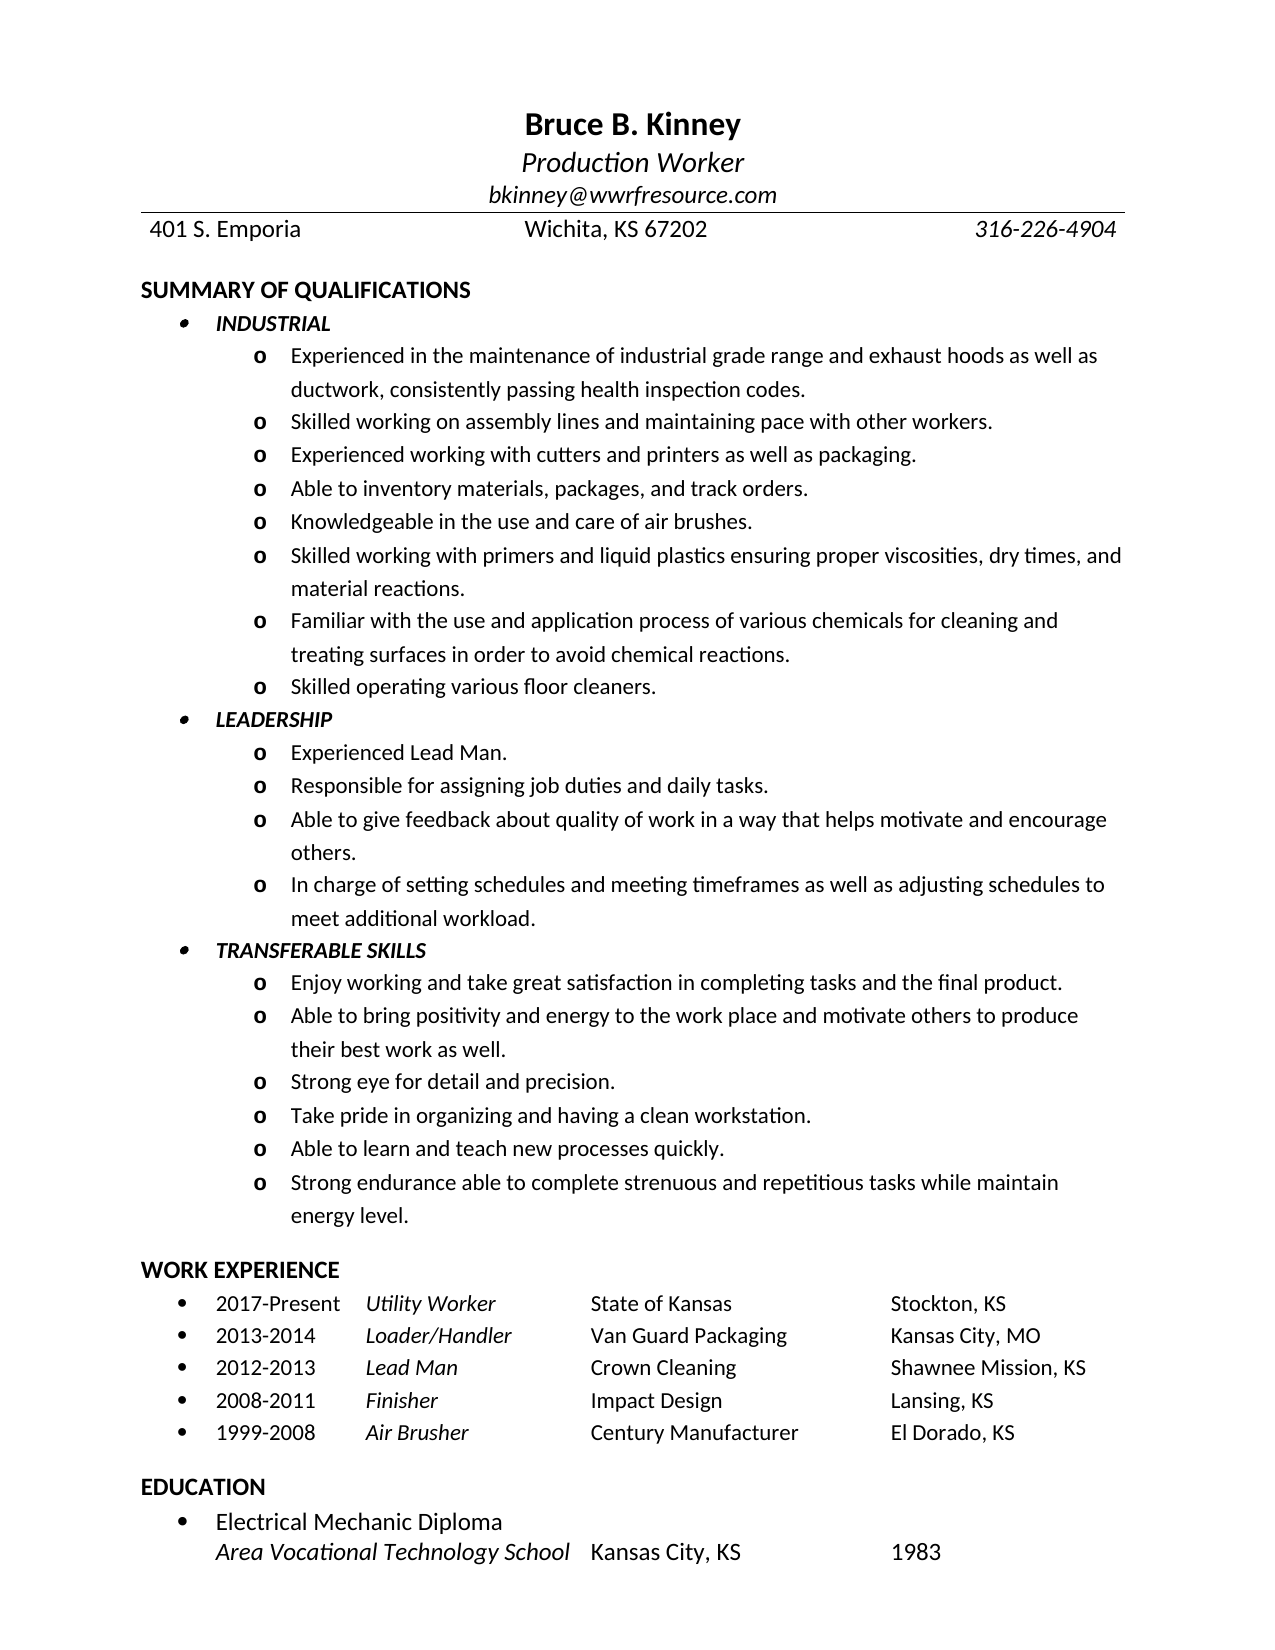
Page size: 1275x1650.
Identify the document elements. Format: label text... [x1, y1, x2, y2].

text WORK EXPERIENCE [141, 1254, 1125, 1285]
list Able to bring positivity and energy to the work place and motivate others to produce their best work as well. [253, 1002, 1125, 1063]
text EDUCATION [141, 1471, 1134, 1501]
list 2013-2014 Loader/Handler Van Guard Packaging Kansas City, MO [178, 1321, 1144, 1349]
list INDUSTRIAL [178, 309, 1125, 337]
list In charge of setting schedules and meeting timeframes as well as adjusting schedules to meet additional workload. [253, 870, 1125, 932]
text Bruce B. Kinney [141, 103, 1125, 144]
list Strong eye for detail and precision. [253, 1067, 1125, 1096]
list 1999-2008 Air Brusher Century Manufacturer El Dorado, KS [178, 1418, 1125, 1446]
text SUMMARY OF QUALIFICATIONS [141, 274, 1125, 305]
list Experienced working with cutters and printers as well as packaging. [253, 440, 1125, 469]
list Experienced Lead Man. [253, 738, 1125, 767]
list Skilled working with primers and liquid plastics ensuring proper viscosities, dry times, and material reactions. [253, 541, 1125, 602]
list Skilled operating various floor cleaners. [253, 672, 1125, 701]
list Electrical Mechanic Diploma [178, 1506, 1125, 1536]
list Skilled working on assembly lines and maintaining pace with other workers. [253, 407, 1125, 436]
list Able to learn and teach new processes quickly. [253, 1134, 1125, 1163]
text 401 S. Emporia Wichita, KS 67202 316-226-4904 [141, 213, 1125, 244]
list Experienced in the maintenance of industrial grade range and exhaust hoods as well as ductwork, consistently passing health inspection codes. [253, 341, 1125, 403]
list Take pride in organizing and having a clean workstation. [253, 1101, 1125, 1130]
list Enjoy working and take great satisfaction in completing tasks and the final product. [253, 968, 1125, 997]
list Knowledgeable in the use and care of air brushes. [253, 507, 1125, 537]
list Able to give feedback about quality of work in a way that helps motivate and encourage others. [253, 805, 1125, 866]
list Strong endurance able to complete strenuous and repetitious tasks while maintain energy level. [253, 1168, 1125, 1229]
text bkinney@wwrfresource.com [141, 179, 1125, 212]
list 2008-2011 Finisher Impact Design Lansing, KS [178, 1386, 1125, 1414]
list 2017-Present Utility Worker State of Kansas Stockton, KS [178, 1289, 1125, 1317]
text Production Worker [141, 144, 1125, 179]
list LEADERSHIP [178, 706, 1125, 734]
list Familiar with the use and application process of various chemicals for cleaning and treating surfaces in order to avoid chemical reactions. [253, 607, 1125, 668]
list Able to inventory materials, packages, and track orders. [253, 474, 1125, 503]
text Area Vocational Technology School Kansas City, KS 1983 [141, 1536, 1125, 1567]
list TRANSFERABLE SKILLS [178, 936, 1125, 964]
list 2012-2013 Lead Man Crown Cleaning Shawnee Mission, KS [178, 1353, 1125, 1382]
list Responsible for assigning job duties and daily tasks. [253, 771, 1125, 801]
